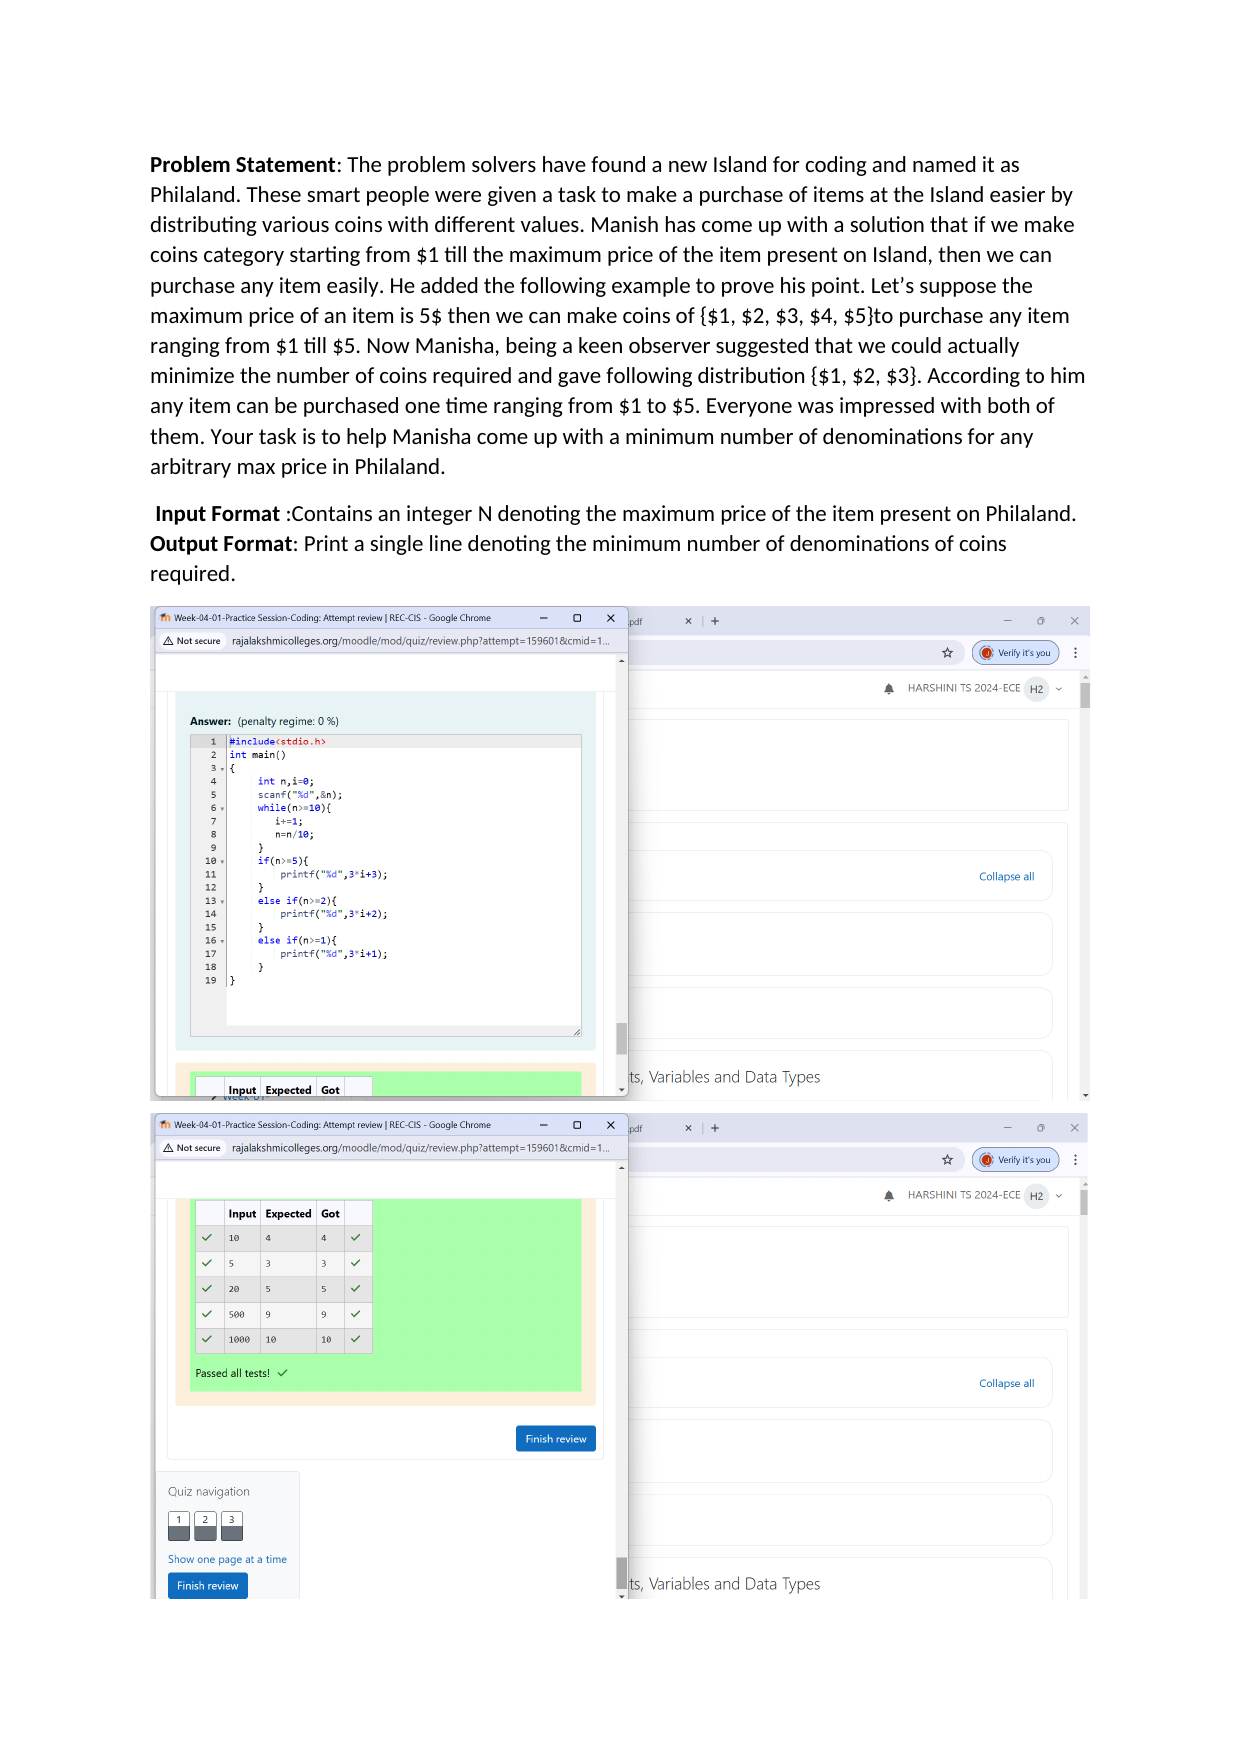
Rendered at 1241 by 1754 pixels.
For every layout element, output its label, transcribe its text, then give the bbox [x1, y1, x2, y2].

picture [150, 606, 1091, 1101]
text Input Format :Contains an integer N denoting the maximum price of the item present on Philaland. Output Format: Print a single line denoting the minimum number of denominations of coins required. [150, 499, 1090, 587]
text Problem Statement: The problem solvers have found a new Island for coding and named it as Philaland. These smart people were given a task to make a purchase of items at the Island easier by distributing various coins with different values. Manish has come up with a solution that if we make coins category starting from $1 till the maximum price of the item present on Island, then we can purchase any item easily. He added the following example to prove his point. Let’s suppose the maximum price of an item is 5$ then we can make coins of {$1, $2, $3, $4, $5}to purchase any item ranging from $1 till $5. Now Manisha, being a keen observer suggested that we could actually minimize the number of coins required and gave following distribution {$1, $2, $3}. According to him any item can be purchased one time ranging from $1 to $5. Everyone was impressed with both of them. Your task is to help Manisha come up with a minimum number of denominations for any arbitrary max price in Philaland. [150, 150, 1090, 480]
picture [150, 1113, 1087, 1599]
